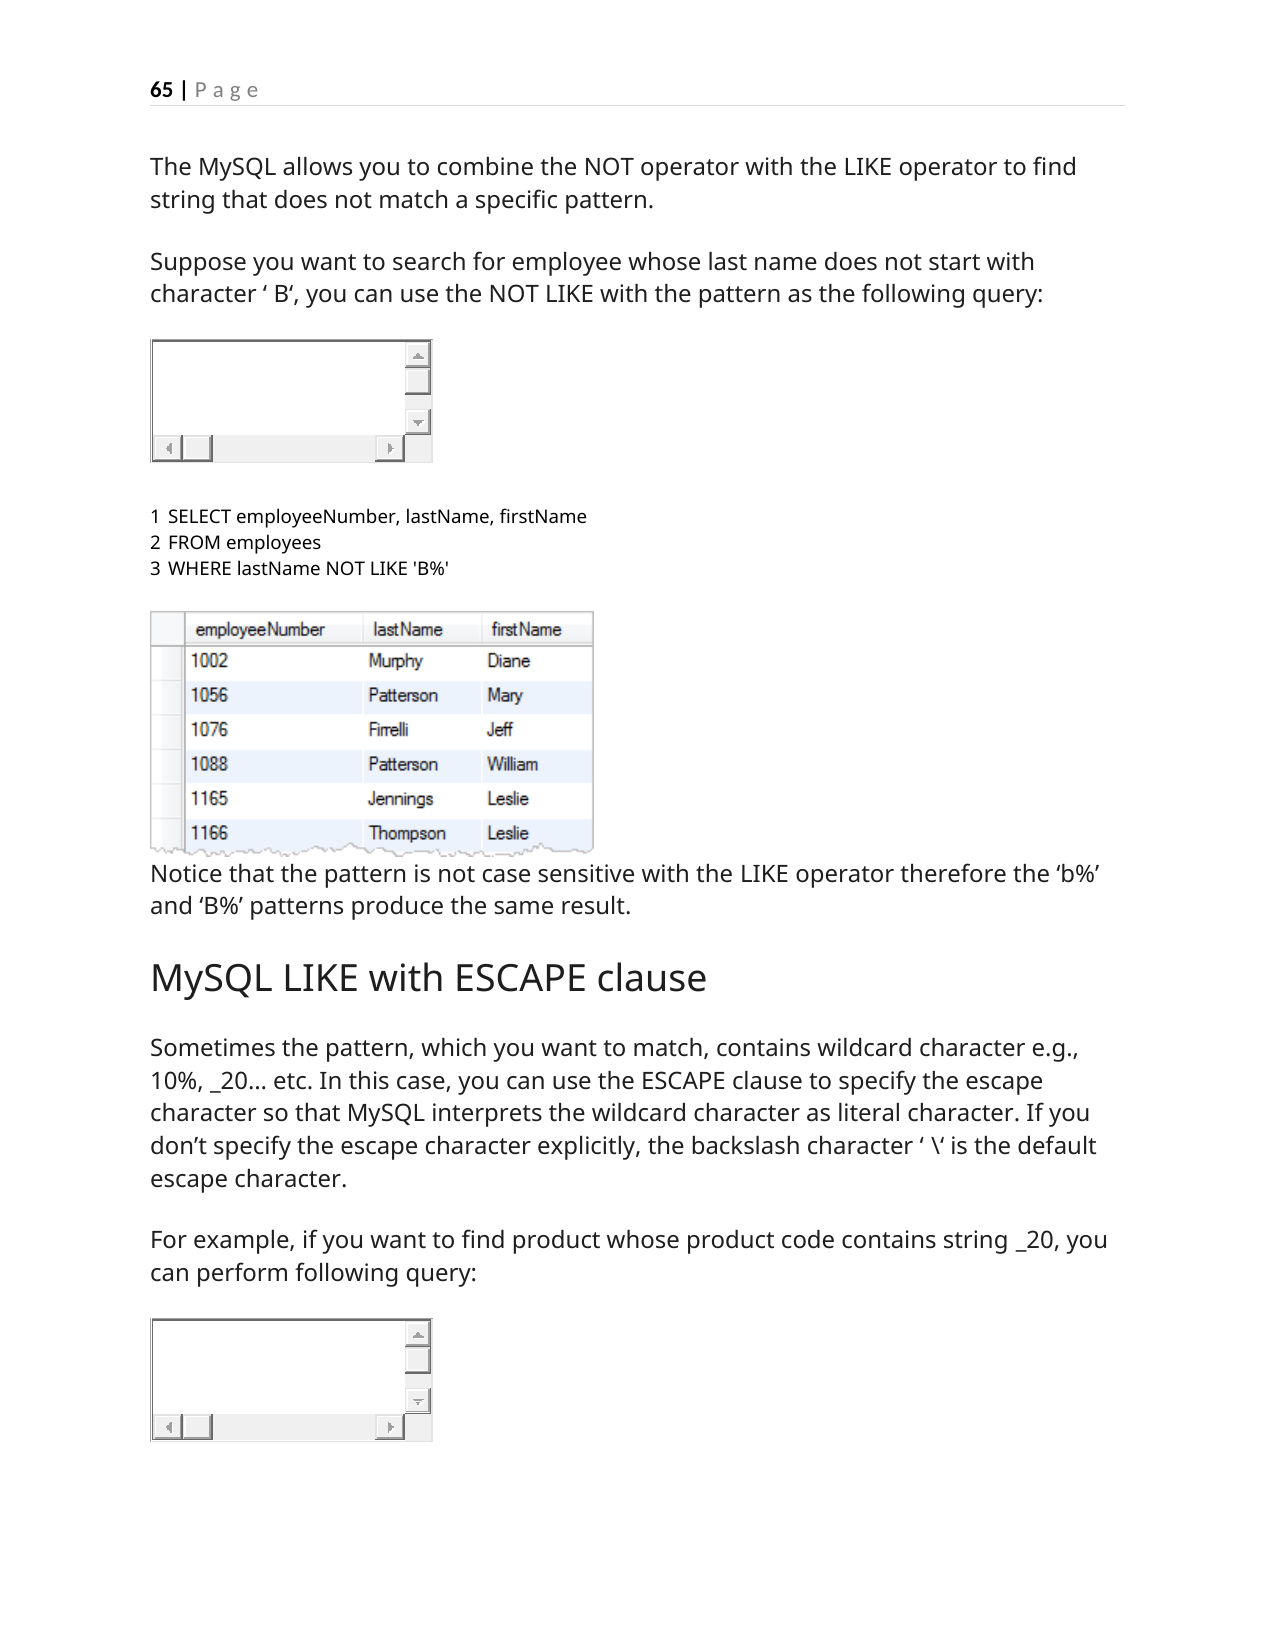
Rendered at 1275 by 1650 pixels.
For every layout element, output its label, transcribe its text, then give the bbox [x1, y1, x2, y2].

text For example, if you want to find product whose product code contains string _20, you can perform following query: [150, 1223, 1125, 1288]
text The MySQL allows you to combine the NOT operator with the LIKE operator to find string that does not match a specific pattern. [150, 150, 1125, 215]
text Suppose you want to search for employee whose last name does not start with character ‘ B‘, you can use the NOT LIKE with the pattern as the following query: [150, 244, 1125, 309]
picture [150, 611, 594, 857]
text Sometimes the pattern, which you want to match, contains wildcard character e.g., 10%, _20… etc. In this case, you can use the ESCAPE clause to specify the escape character so that MySQL interprets the wildcard character as literal character. If you don’t specify the escape character explicitly, the backslash character ‘ \‘ is the default escape character. [150, 1031, 1125, 1194]
table_header SELECT employeeNumber, lastName, firstName FROM employees WHERE lastName NOT LIKE 'B%' [166, 502, 1133, 582]
text MySQL LIKE with ESCAPE clause [150, 951, 1125, 1002]
table_header 1 2 3 [149, 502, 166, 582]
